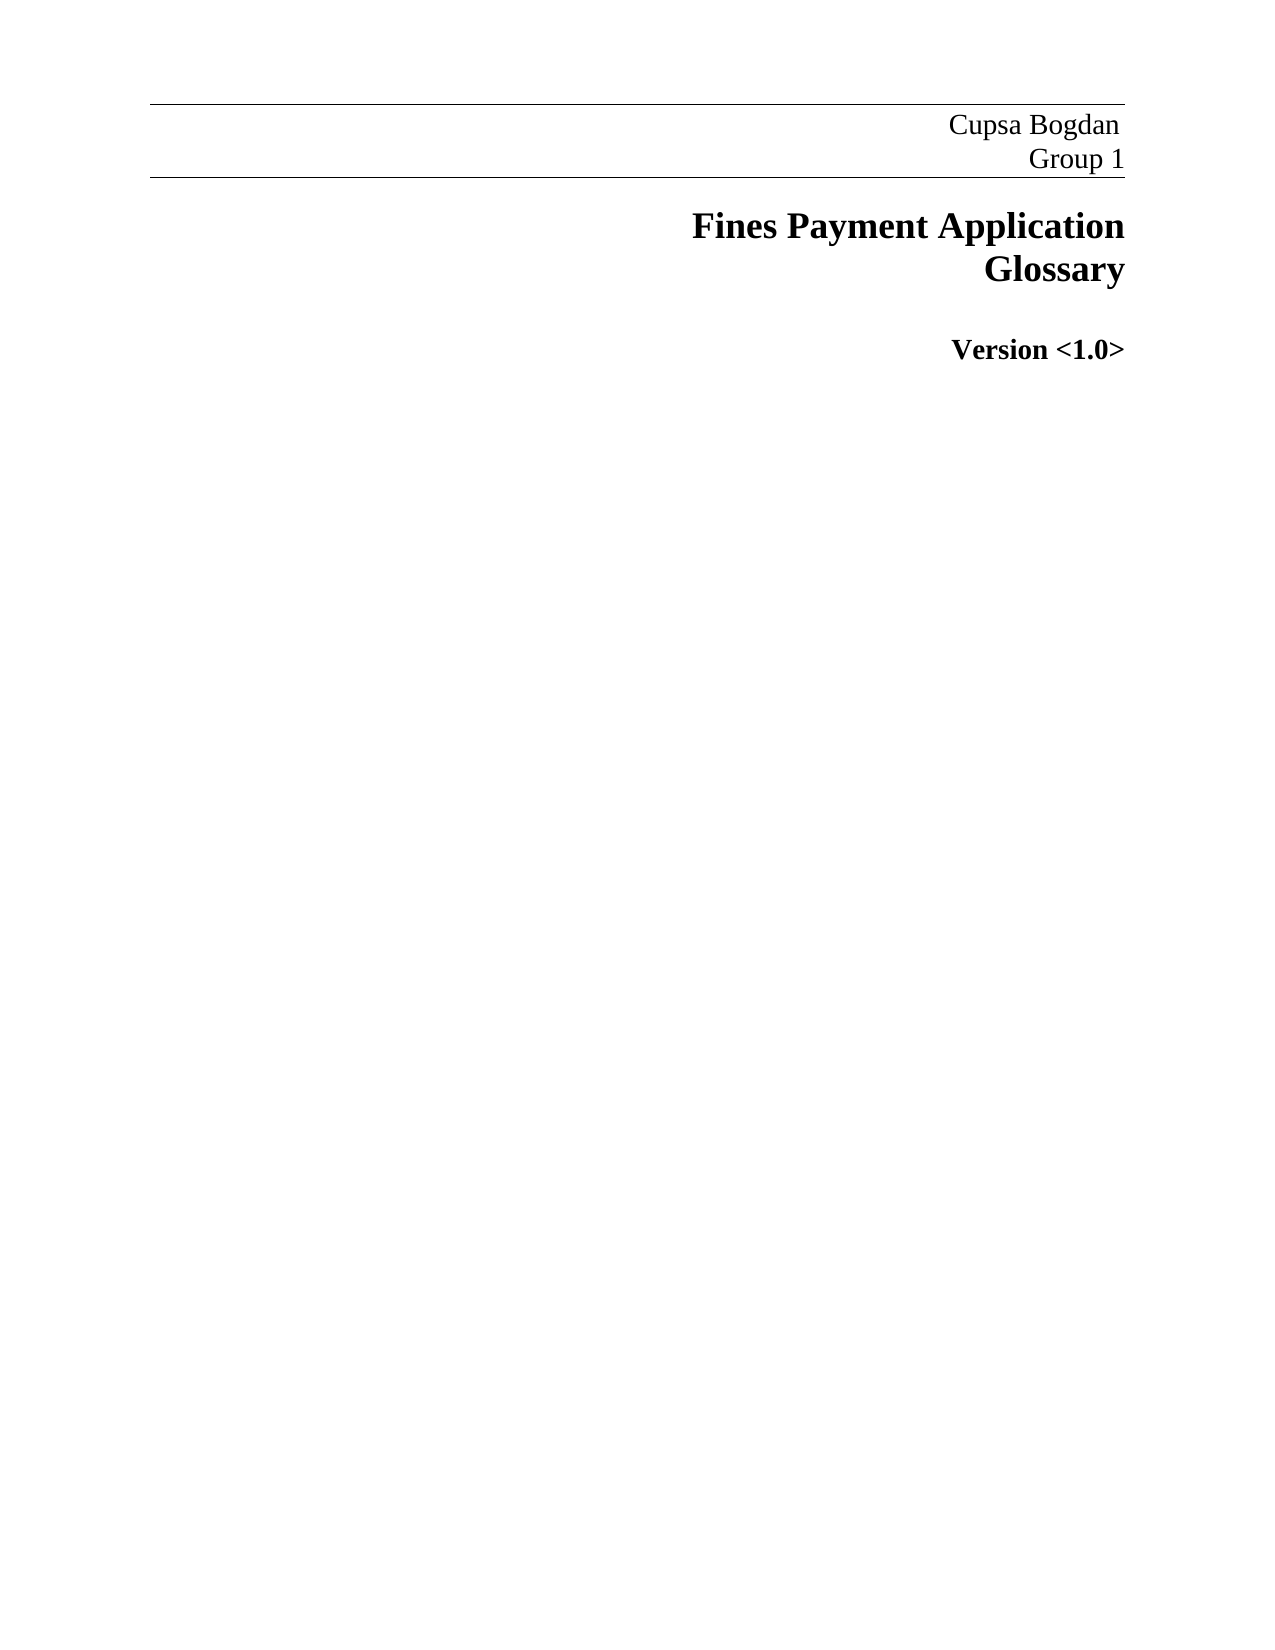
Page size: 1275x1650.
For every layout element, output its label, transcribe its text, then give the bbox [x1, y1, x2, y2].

title Fines Payment Application [150, 203, 1125, 246]
title Glossary [150, 246, 1125, 289]
title Version <1.0> [150, 332, 1125, 366]
